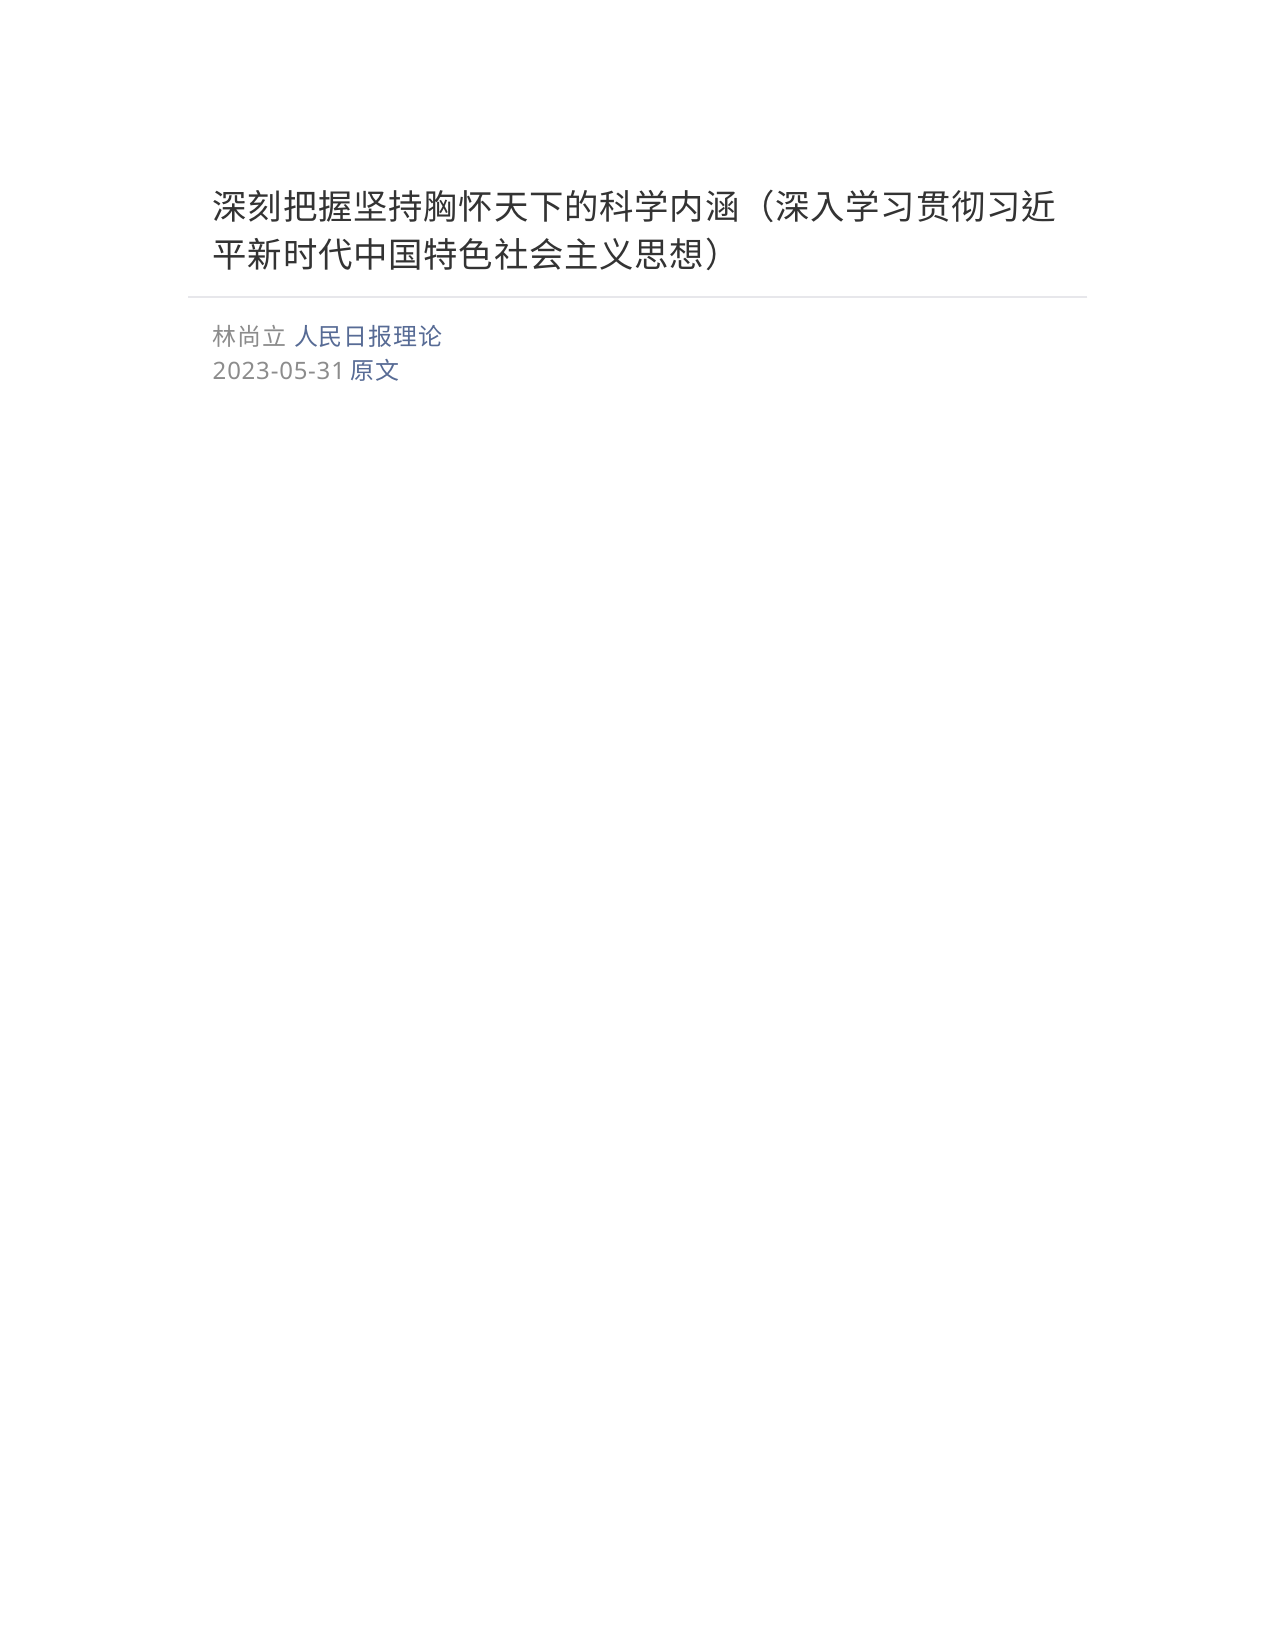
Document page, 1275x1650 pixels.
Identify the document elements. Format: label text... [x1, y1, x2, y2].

title 深刻把握坚持胸怀天下的科学内涵（深入学习贯彻习近平新时代中国特色社会主义思想） [187, 150, 1087, 298]
list 林尚立 人民日报理论 [212, 320, 1062, 352]
text 2023-05-31原文 发表于 [212, 352, 1062, 386]
